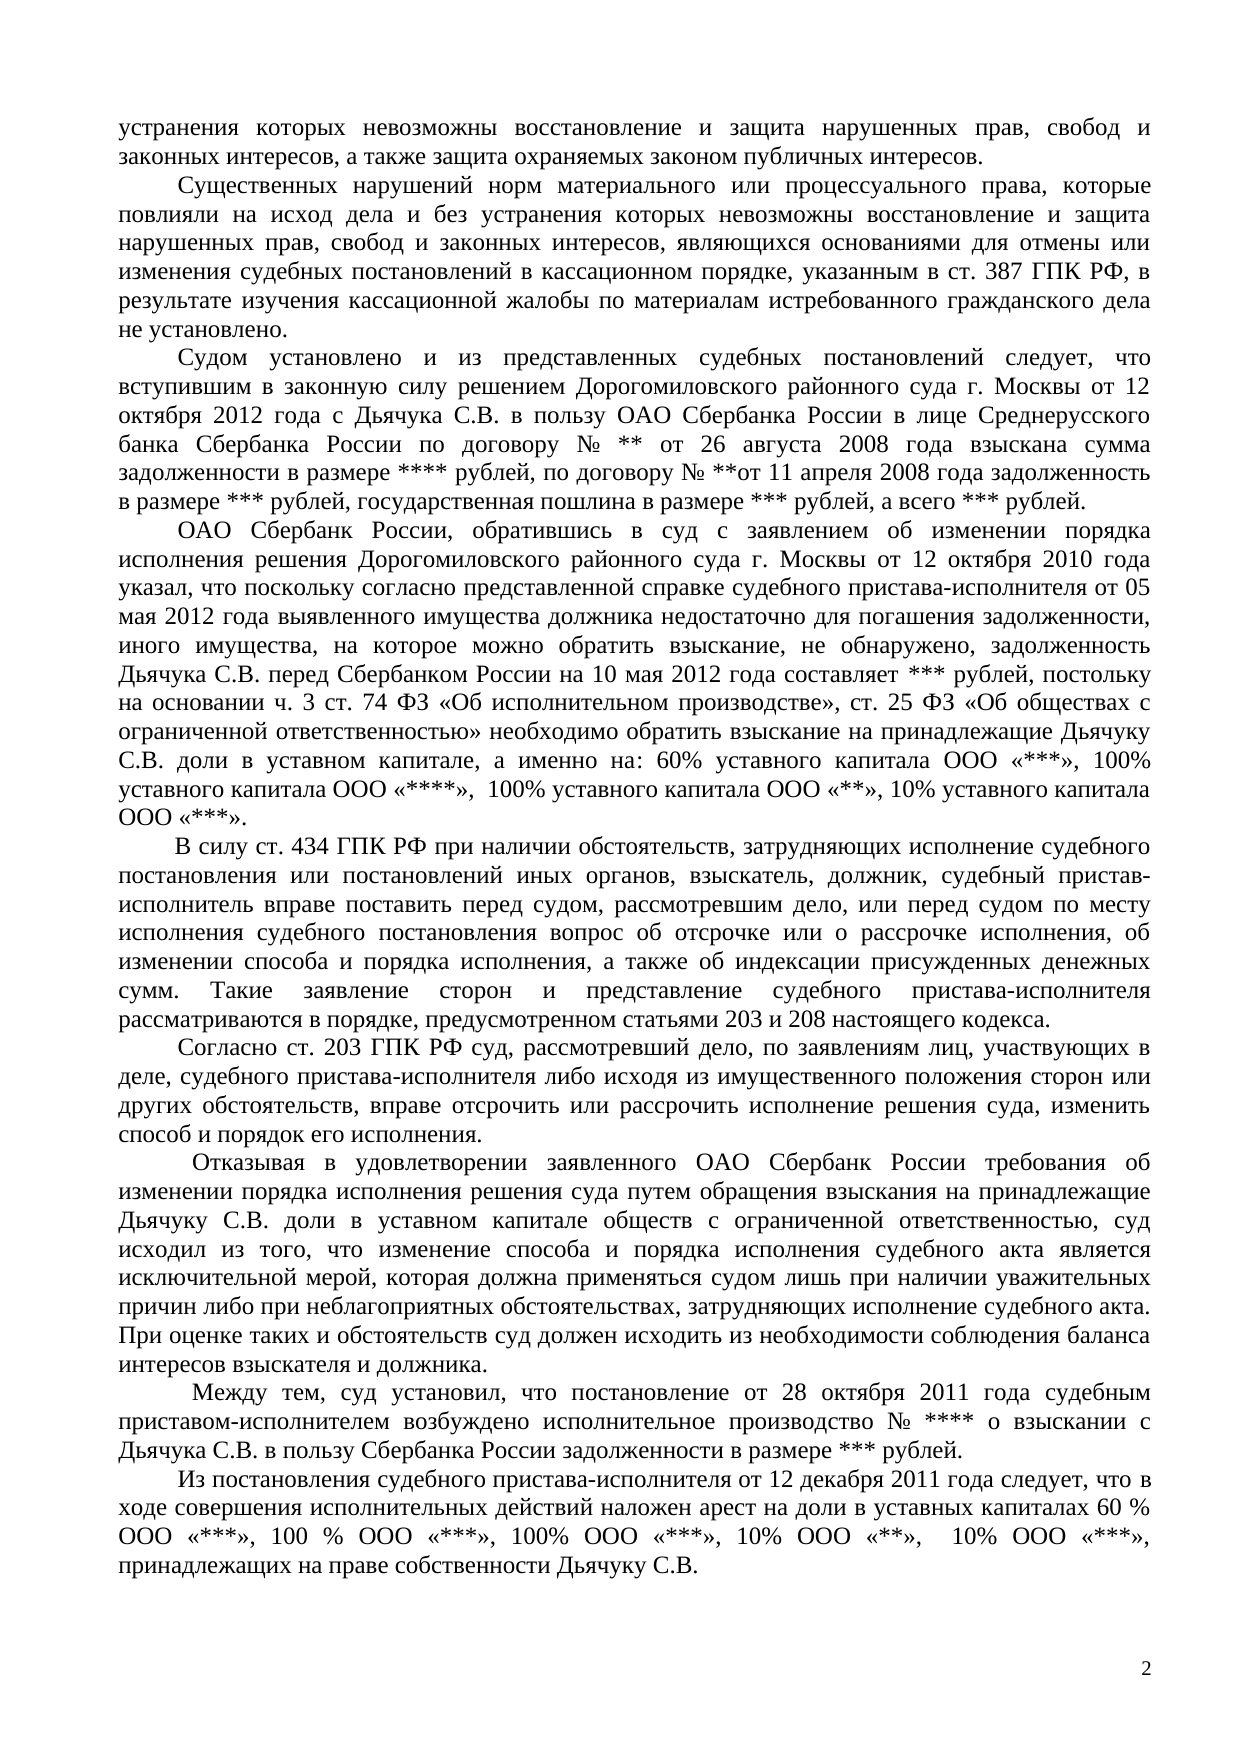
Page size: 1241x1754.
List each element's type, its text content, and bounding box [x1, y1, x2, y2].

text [118, 112, 1152, 170]
text Согласно ст. 203 ГПК РФ суд, рассмотревший дело, по заявлениям лиц, участвующих в деле, судебного пристава-исполнителя либо исходя из имущественного положения сторон или других обстоятельств, вправе отсрочить или рассрочить исполнение решения суда, изменить способ и порядок его исполнения. [118, 1032, 1152, 1147]
text ОАО Сбербанк России, обратившись в суд с заявлением об изменении порядка исполнения решения Дорогомиловского районного суда г. Москвы от 12 октября 2010 года указал, что поскольку согласно представленной справке судебного пристава-исполнителя от 05 мая 2012 года выявленного имущества должника недостаточно для погашения задолженности, иного имущества, на которое можно обратить взыскание, не обнаружено, задолженность Дьячука С.В. перед Сбербанком России на 10 мая 2012 года составляет *** рублей, постольку на основании ч. 3 ст. 74 ФЗ «Об исполнительном производстве», ст. 25 ФЗ «Об обществах с ограниченной ответственностью» необходимо обратить взыскание на принадлежащие Дьячуку С.В. доли в уставном капитале, а именно на: 60% уставного капитала ООО «***», 100% уставного капитала ООО «****», 100% уставного капитала ООО «**», 10% уставного капитала ООО «***». [118, 515, 1152, 831]
text Отказывая в удовлетворении заявленного ОАО Сбербанк России требования об изменении порядка исполнения решения суда путем обращения взыскания на принадлежащие Дьячуку С.В. доли в уставном капитале обществ с ограниченной ответственностью, суд исходил из того, что изменение способа и порядка исполнения судебного акта является исключительной мерой, которая должна применяться судом лишь при наличии уважительных причин либо при неблагоприятных обстоятельствах, затрудняющих исполнение судебного акта. При оценке таких и обстоятельств суд должен исходить из необходимости соблюдения баланса интересов взыскателя и должника. [118, 1147, 1152, 1377]
text Из постановления судебного пристава-исполнителя от 12 декабря 2011 года следует, что в ходе совершения исполнительных действий наложен арест на доли в уставных капиталах 60 % ООО «***», 100 % ООО «***», 100% ООО «***», 10% ООО «**», 10% ООО «***», принадлежащих на праве собственности Дьячуку С.В. [118, 1464, 1152, 1579]
text Судом установлено и из представленных судебных постановлений следует, что вступившим в законную силу решением Дорогомиловского районного суда г. Москвы от 12 октября 2012 года с Дьячука С.В. в пользу ОАО Сбербанка России в лице Среднерусского банка Сбербанка России по договору № ** от 26 августа 2008 года взыскана сумма задолженности в размере **** рублей, по договору № **от 11 апреля 2008 года задолженность в размере *** рублей, государственная пошлина в размере *** рублей, а всего *** рублей. [118, 342, 1152, 515]
text Между тем, суд установил, что постановление от 28 октября 2011 года судебным приставом-исполнителем возбуждено исполнительное производство № **** о взыскании с Дьячука С.В. в пользу Сбербанка России задолженности в размере *** рублей. [118, 1377, 1152, 1464]
text В силу ст. 434 ГПК РФ при наличии обстоятельств, затрудняющих исполнение судебного постановления или постановлений иных органов, взыскатель, должник, судебный пристав-исполнитель вправе поставить перед судом, рассмотревшим дело, или перед судом по месту исполнения судебного постановления вопрос об отсрочке или о рассрочке исполнения, об изменении способа и порядка исполнения, а также об индексации присужденных денежных сумм. Такие заявление сторон и представление судебного пристава-исполнителя рассматриваются в порядке, предусмотренном статьями 203 и 208 настоящего кодекса. [118, 831, 1152, 1032]
text Существенных нарушений норм материального или процессуального права, которые повлияли на исход дела и без устранения которых невозможны восстановление и защита нарушенных прав, свобод и законных интересов, являющихся основаниями для отмены или изменения судебных постановлений в кассационном порядке, указанным в ст. 387 ГПК РФ, в результате изучения кассационной жалобы по материалам истребованного гражданского дела не установлено. [118, 170, 1152, 342]
